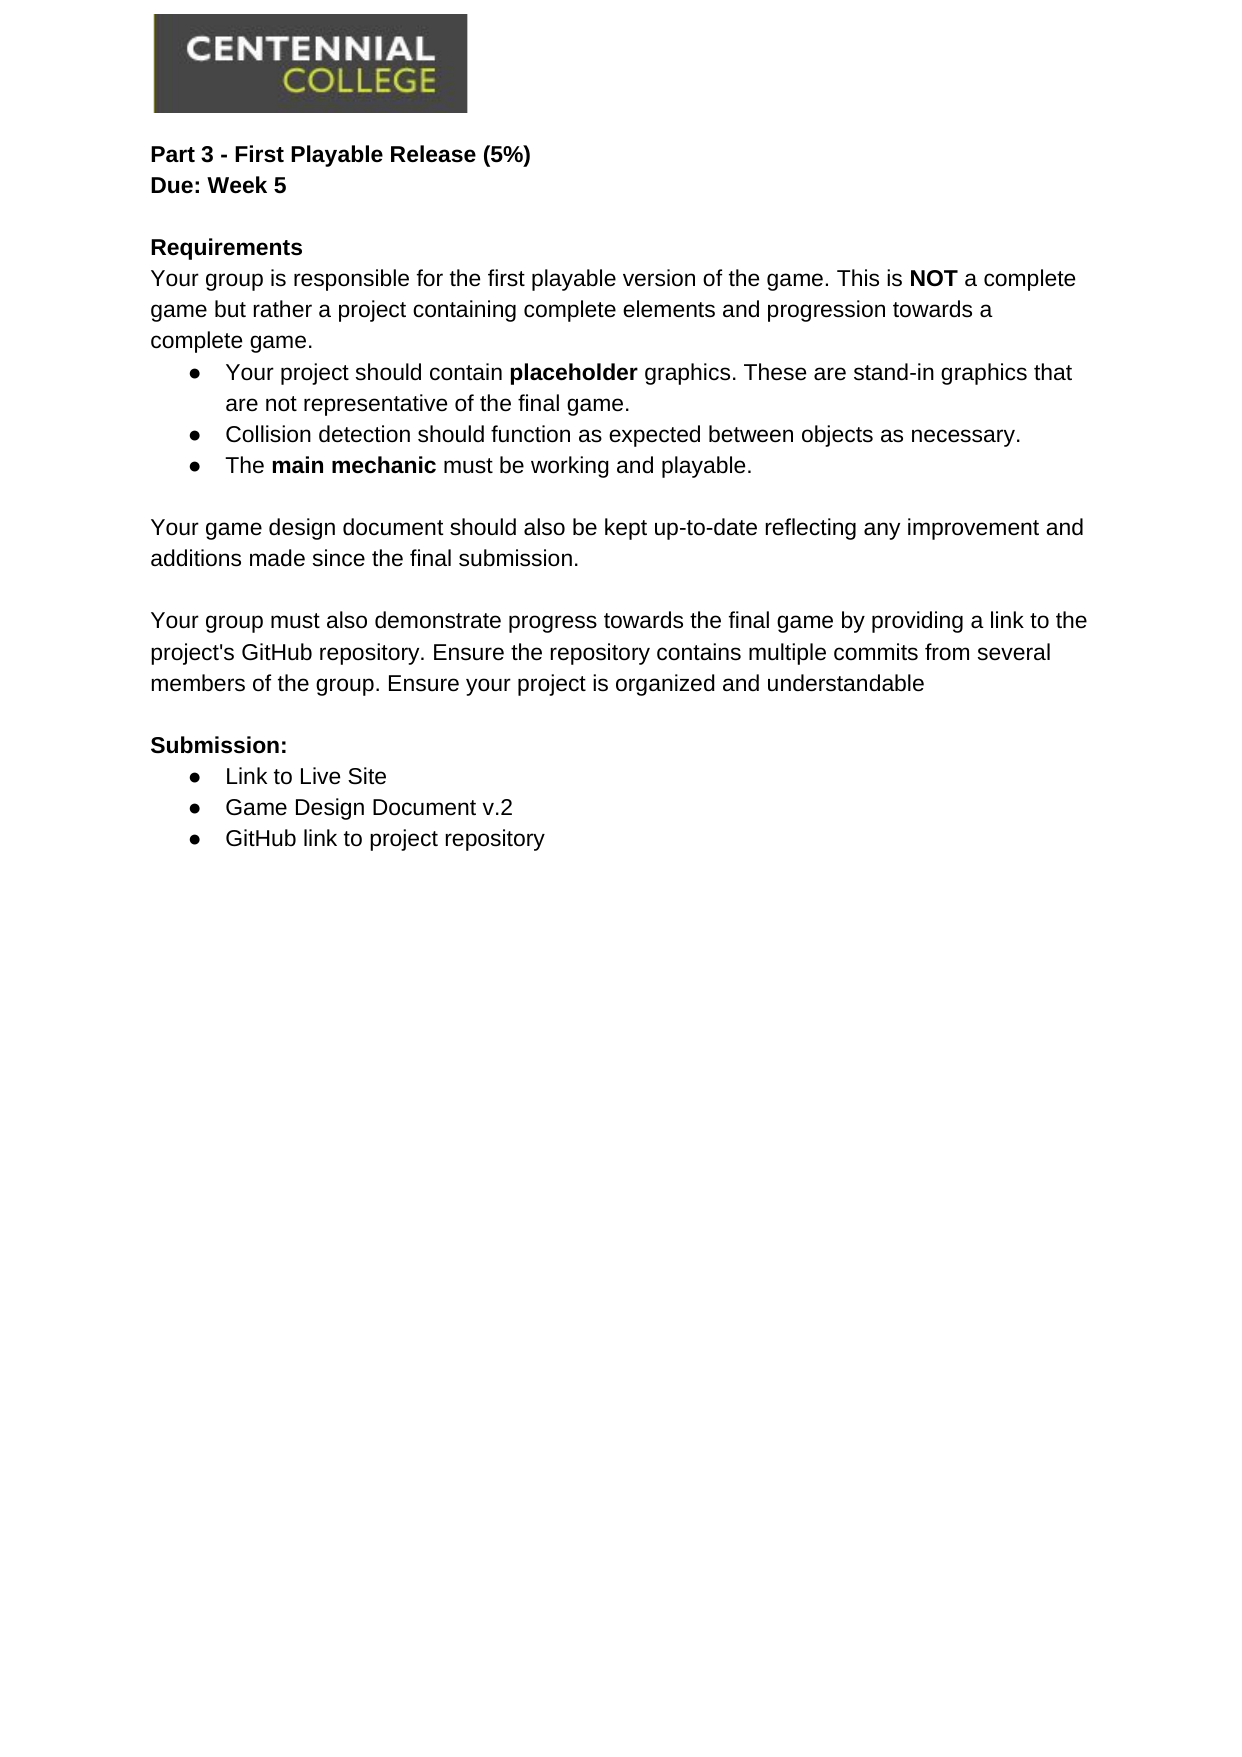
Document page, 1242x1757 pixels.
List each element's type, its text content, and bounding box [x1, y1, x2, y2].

list Link to Live Site [188, 763, 1100, 789]
list Game Design Document v.2 [188, 794, 1100, 821]
subtitle Part 3 - First Playable Release (5%) [150, 141, 583, 167]
text Your group must also demonstrate progress towards the final game by providing a link to the project's GitHub repository. Ensure the repository contains multiple commits from several members of the group. Ensure your project is organized and understandable [150, 607, 1090, 696]
list Collision detection should function as expected between objects as necessary. [188, 421, 1100, 447]
list The main mechanic must be working and playable. [188, 452, 1100, 478]
list GitHub link to project repository [188, 825, 1100, 852]
subtitle Due: Week 5 [150, 172, 516, 198]
text Your game design document should also be kept up-to-date reflecting any improvement and additions made since the final submission. [150, 514, 1086, 571]
list Your project should contain placeholder graphics. These are stand-in graphics that are not representative of the final game. [188, 358, 1073, 416]
picture [153, 14, 468, 113]
text Requirements [150, 234, 1100, 261]
subtitle Submission: [150, 732, 1100, 758]
text Your group is responsible for the first playable version of the game. This is NOT a complete game but rather a project containing complete elements and progression towards a complete game. [150, 265, 1078, 354]
